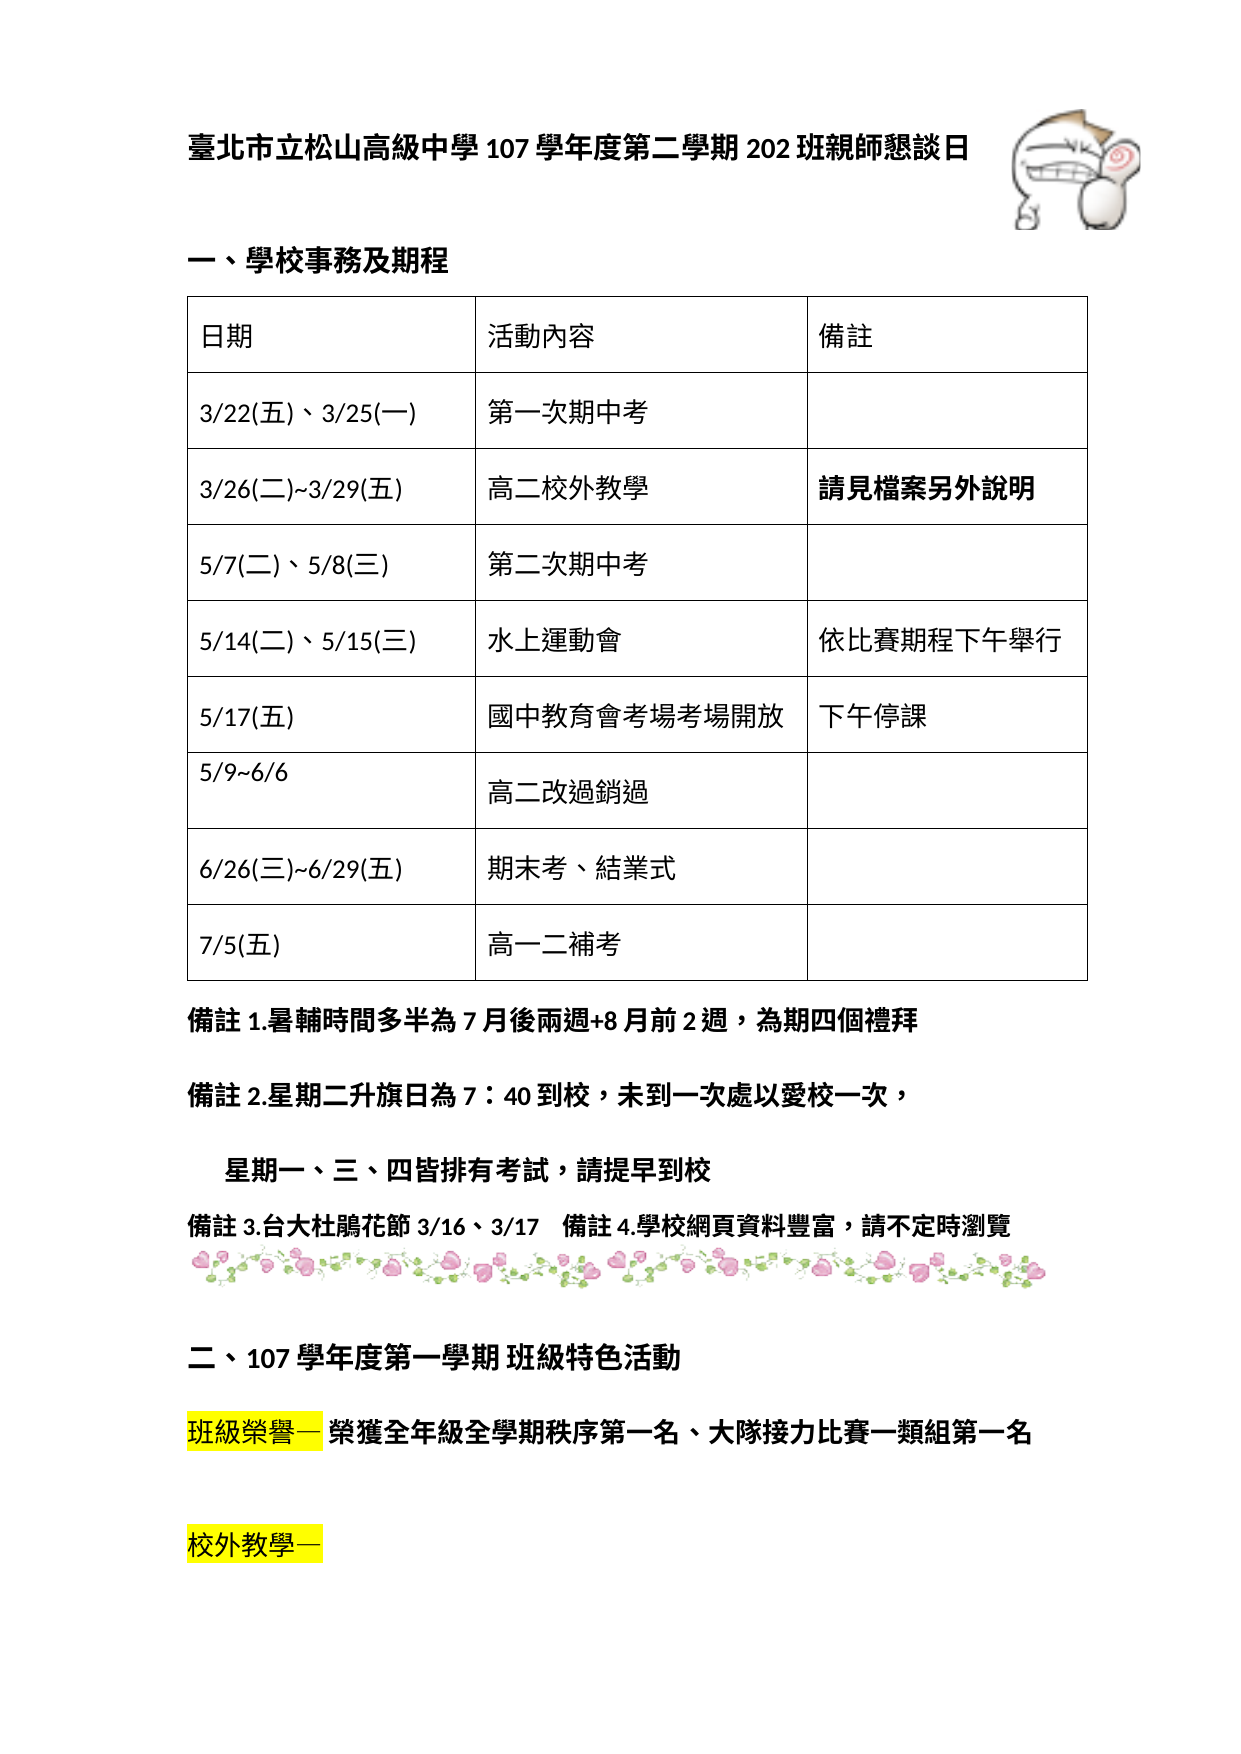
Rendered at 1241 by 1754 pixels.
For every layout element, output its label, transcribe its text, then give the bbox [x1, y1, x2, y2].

text 臺北市立松山高級中學107學年度第二學期 202班親師懇談日 [187, 108, 1053, 183]
table_cell 5/9~6/6 [188, 753, 475, 828]
table_cell 5/17(五) [188, 677, 475, 752]
text 星期一、三、四皆排有考試，請提早到校 [187, 1131, 1053, 1206]
table_cell 高一二補考 [476, 905, 807, 980]
picture [1011, 109, 1141, 230]
table_cell 5/7(二)、5/8(三) [188, 525, 475, 600]
table_cell [808, 525, 1087, 600]
table_cell [808, 905, 1087, 980]
text 備註3.台大杜鵑花節3/16、3/17 備註4.學校網頁資料豐富，請不定時瀏覽 [187, 1206, 1053, 1244]
table_cell 請見檔案另外說明 [808, 449, 1087, 524]
text 一、學校事務及期程 [187, 221, 1053, 296]
table_cell 水上運動會 [476, 601, 807, 676]
table_cell 下午停課 [808, 677, 1087, 752]
table_cell 3/26(二)~3/29(五) [188, 449, 475, 524]
table_cell 高二改過銷過 [476, 753, 807, 828]
table_cell 國中教育會考場考場開放 [476, 677, 807, 752]
table_cell 5/14(二)、5/15(三) [188, 601, 475, 676]
table_cell 7/5(五) [188, 905, 475, 980]
picture [187, 1243, 1048, 1291]
table_cell 依比賽期程下午舉行 [808, 601, 1087, 676]
table_cell 3/22(五)、3/25(一) [188, 373, 475, 448]
table_cell 6/26(三)~6/29(五) [188, 829, 475, 904]
table_cell 第一次期中考 [476, 373, 807, 448]
table_header 備註 [808, 297, 1087, 372]
table_cell [808, 829, 1087, 904]
text 班級榮譽— 榮獲全年級全學期秩序第一名、大隊接力比賽一類組第一名 [187, 1394, 1053, 1469]
table_cell [808, 753, 1087, 828]
table_cell [808, 373, 1087, 448]
table_header 活動內容 [476, 297, 807, 372]
text 校外教學— [187, 1506, 1053, 1581]
text 備註1.暑輔時間多半為7月後兩週+8月前2週，為期四個禮拜 [187, 981, 1053, 1056]
table_cell 高二校外教學 [476, 449, 807, 524]
table_cell 第二次期中考 [476, 525, 807, 600]
text 備註2.星期二升旗日為7：40到校，未到一次處以愛校一次， [187, 1056, 1053, 1131]
table_cell 期末考、結業式 [476, 829, 807, 904]
table_header 日期 [188, 297, 475, 372]
text 二、107學年度第一學期 班級特色活動 [187, 1319, 1053, 1394]
